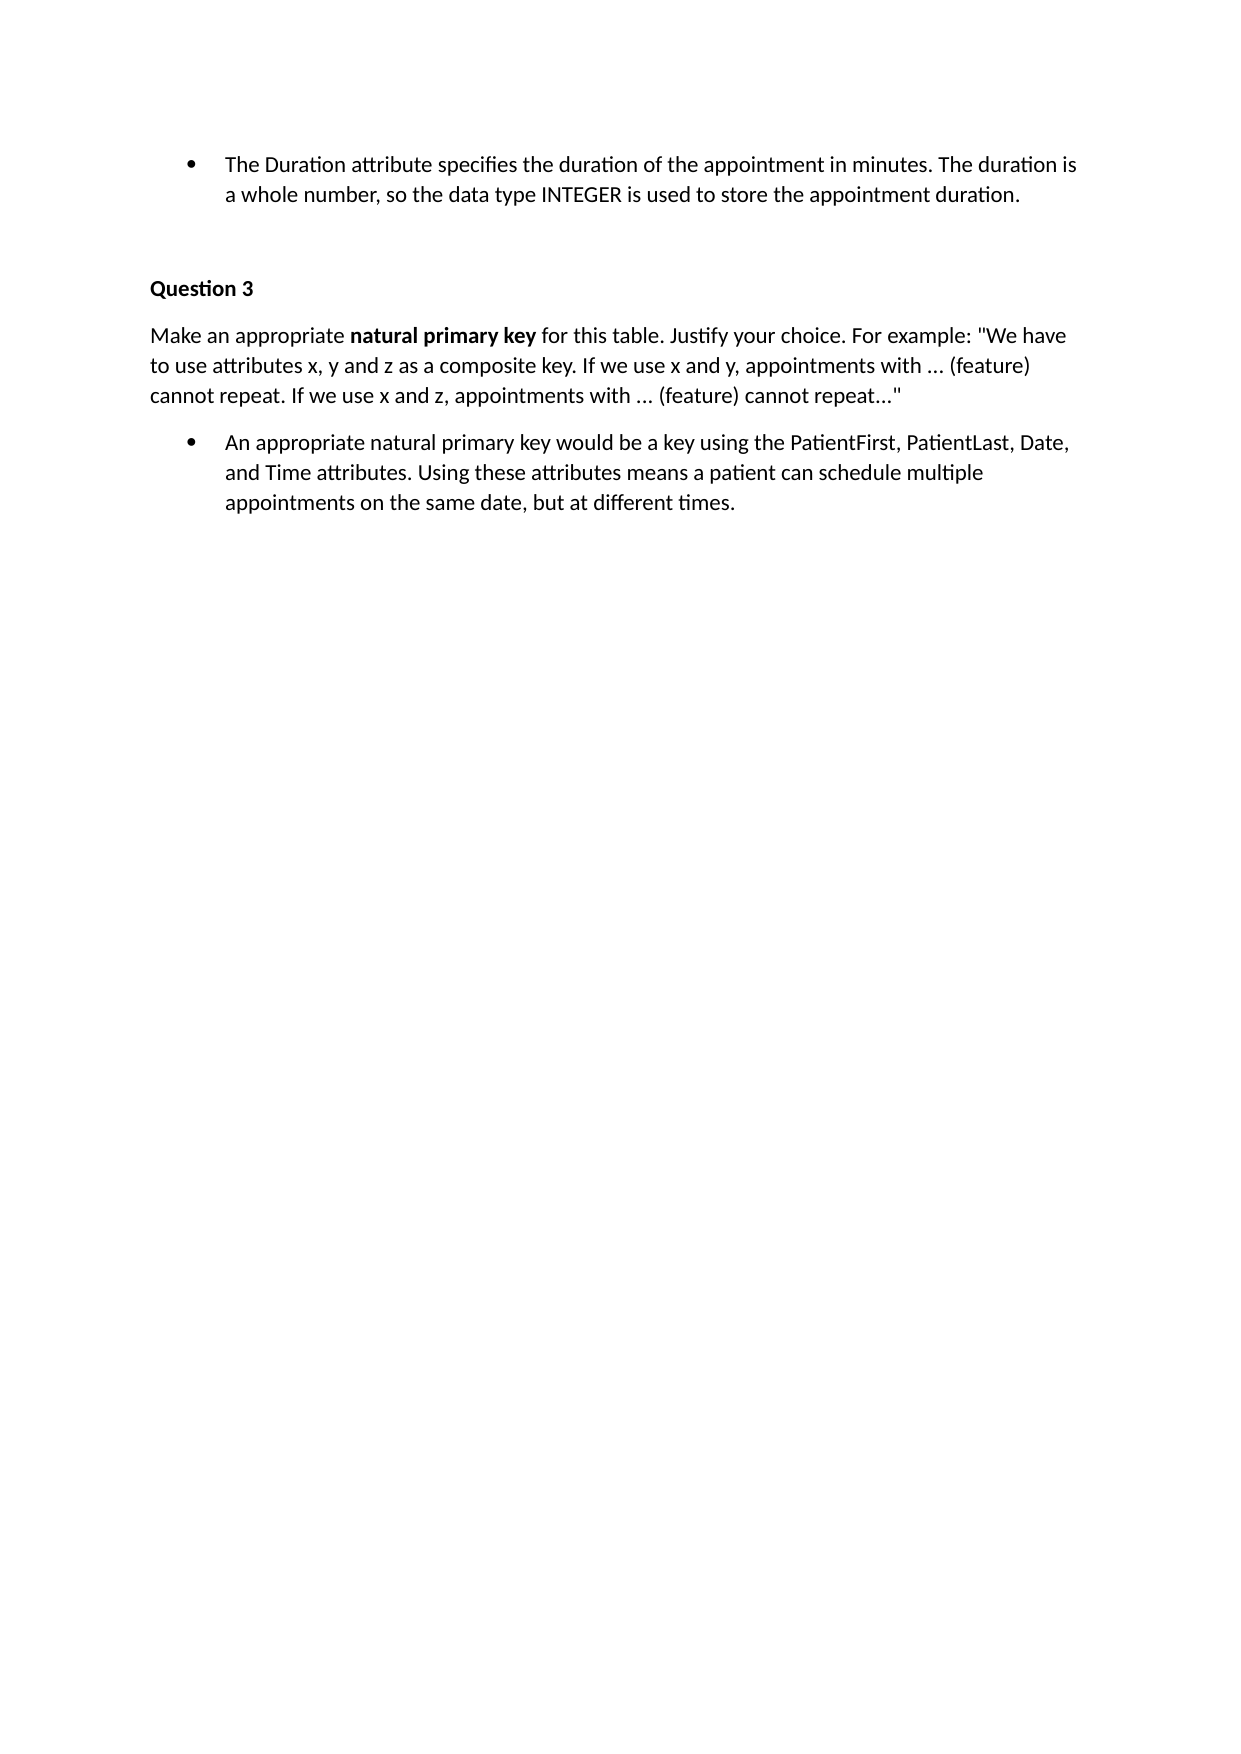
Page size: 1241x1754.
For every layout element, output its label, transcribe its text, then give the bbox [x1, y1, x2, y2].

text Make an appropriate natural primary key for this table. Justify your choice. For example: "We have to use attributes x, y and z as a composite key. If we use x and y, appointments with ... (feature) cannot repeat. If we use x and z, appointments with ... (feature) cannot repeat..." [150, 321, 1090, 409]
list The Duration attribute specifies the duration of the appointment in minutes. The duration is a whole number, so the data type INTEGER is used to store the appointment duration. [187, 150, 1090, 208]
text Question 3 [150, 274, 1090, 302]
list An appropriate natural primary key would be a key using the PatientFirst, PatientLast, Date, and Time attributes. Using these attributes means a patient can schedule multiple appointments on the same date, but at different times. [187, 428, 1090, 517]
